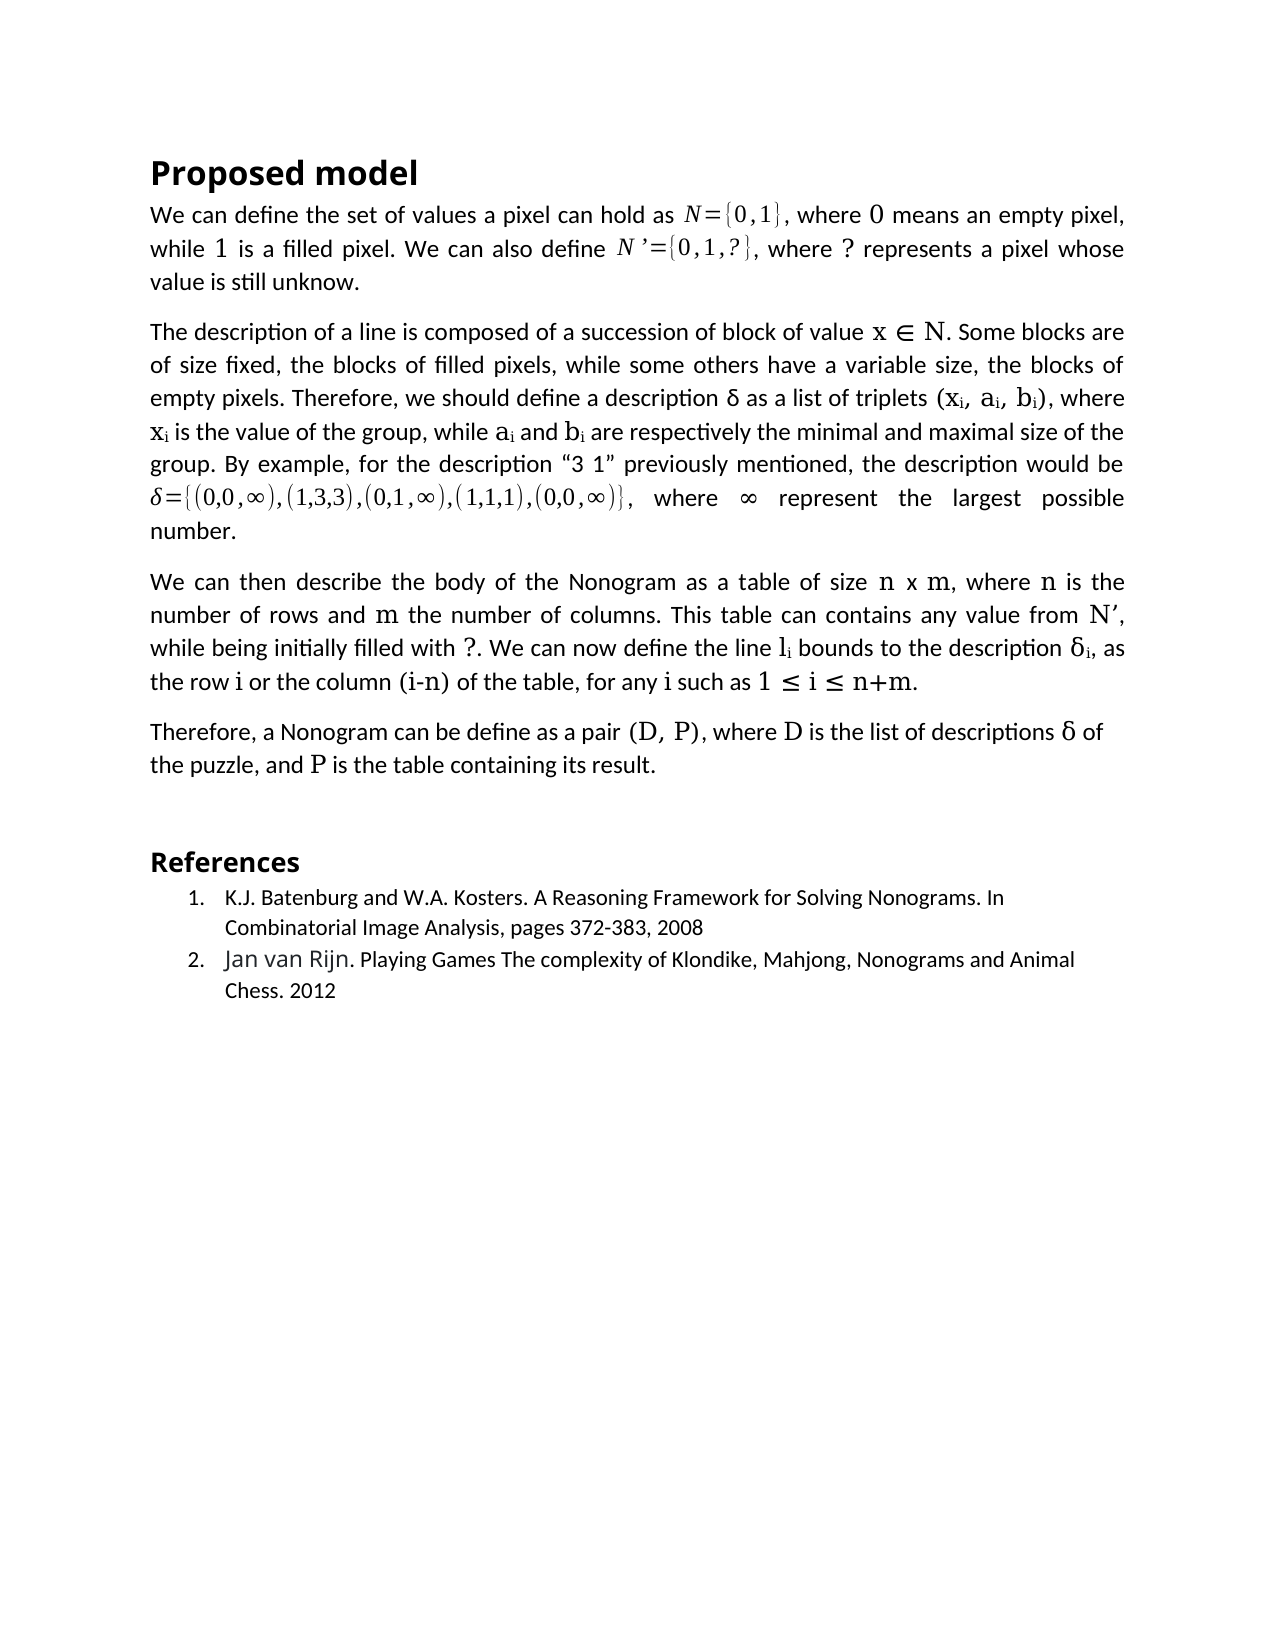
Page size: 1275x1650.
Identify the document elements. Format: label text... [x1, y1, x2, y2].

subtitle References [150, 843, 1125, 880]
text The description of a line is composed of a succession of block of value x ∈ N. Some blocks are of size fixed, the blocks of filled pixels, while some others have a variable size, the blocks of empty pixels. Therefore, we should define a description δ as a list of triplets (xi, ai, bi), where xi is the value of the group, while ai and bi are respectively the minimal and maximal size of the group. By example, for the description “3 1” previously mentioned, the description would be , where ∞ represent the largest possible number. [150, 315, 1125, 546]
subtitle Proposed model [150, 150, 1125, 195]
text Therefore, a Nonogram can be define as a pair (D, P), where D is the list of descriptions δ of the puzzle, and P is the table containing its result. [150, 716, 1125, 780]
list K.J. Batenburg and W.A. Kosters. A Reasoning Framework for Solving Nonograms. In Combinatorial Image Analysis, pages 372-383, 2008 [187, 883, 1125, 941]
text We can define the set of values a pixel can hold as , where 0 means an empty pixel, while 1 is a filled pixel. We can also define , where ? represents a pixel whose value is still unknow. [150, 199, 1125, 296]
list Jan van Rijn. Playing Games The complexity of Klondike, Mahjong, Nonograms and Animal Chess. 2012 [187, 943, 1125, 1005]
text We can then describe the body of the Nonogram as a table of size n x m, where n is the number of rows and m the number of columns. This table can contains any value from N’, while being initially filled with ?. We can now define the line li bounds to the description δi, as the row i or the column (i-n) of the table, for any i such as 1 ≤ i ≤ n+m. [150, 565, 1125, 696]
